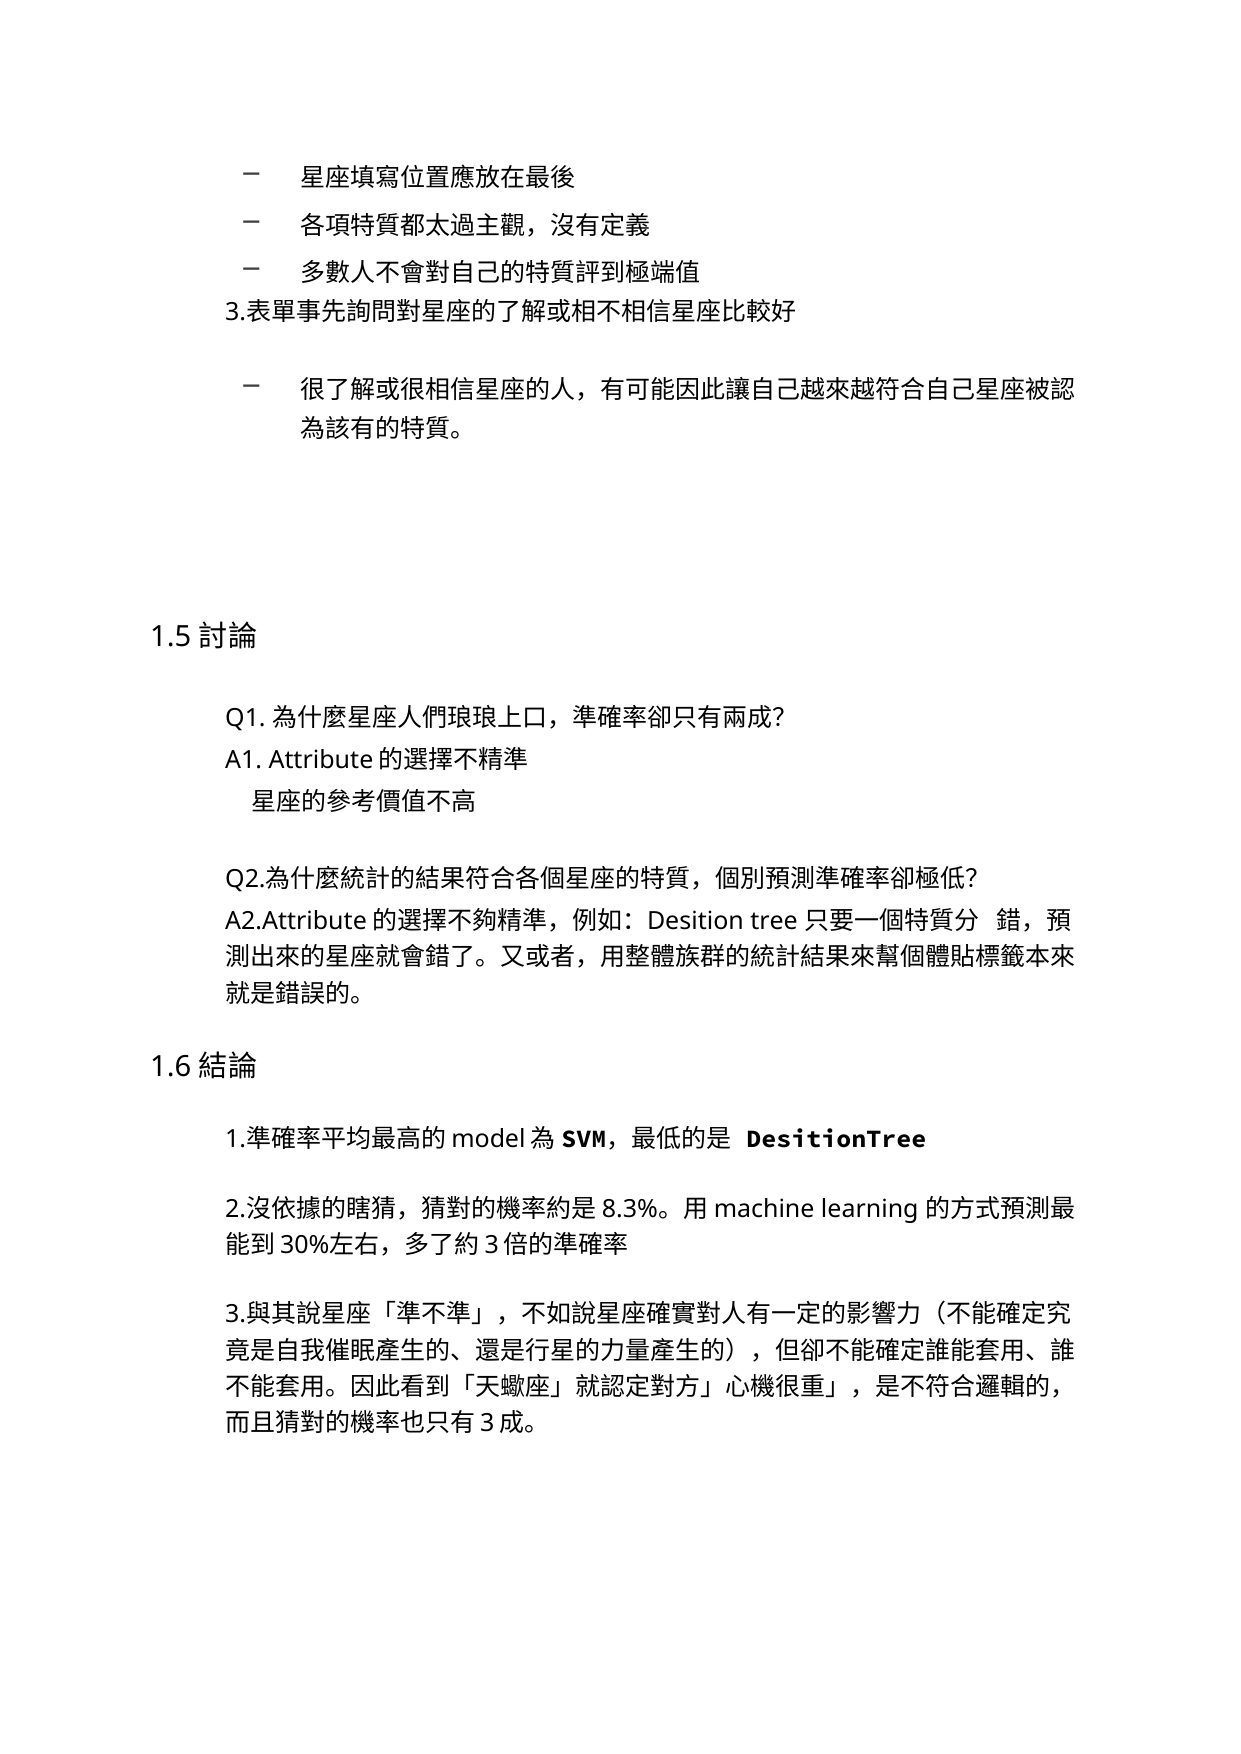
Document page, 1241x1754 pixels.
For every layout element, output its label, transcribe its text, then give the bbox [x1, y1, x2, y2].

text A2.Attribute的選擇不夠精準，例如：Desition tree 只要一個特質分 錯，預測出來的星座就會錯了。又或者，用整體族群的統計結果來幫個體貼標籤本來就是錯誤的。 [225, 901, 1090, 1009]
text 星座的參考價值不高 [150, 781, 1090, 817]
text 2.沒依據的瞎猜，猜對的機率約是 8.3%。用 machine learning 的方式預測最能到30%左右，多了約3倍的準確率 [225, 1188, 1090, 1261]
text 1.準確率平均最高的model為 SVM，最低的是 DesitionTree [225, 1118, 1090, 1155]
list 星座填寫位置應放在最後 [262, 150, 1090, 197]
text A1. Attribute的選擇不精準 [150, 739, 1090, 776]
list 很了解或很相信星座的人，有可能因此讓自己越來越符合自己星座被認為該有的特質。 [262, 361, 1090, 444]
text 1.5 討論 [150, 613, 1090, 655]
text Q2.為什麼統計的結果符合各個星座的特質，個別預測準確率卻極低？ [225, 859, 1090, 895]
list 各項特質都太過主觀，沒有定義 [262, 197, 1090, 244]
text 1.6 結論 [150, 1043, 1090, 1085]
text 3.與其說星座「準不準」，不如說星座確實對人有一定的影響力（不能確定究竟是自我催眠產生的、還是行星的力量產生的），但卻不能確定誰能套用、誰不能套用。因此看到「天蠍座」就認定對方」心機很重」，是不符合邏輯的，而且猜對的機率也只有3成。 [225, 1294, 1090, 1439]
text Q1. 為什麼星座人們琅琅上口，準確率卻只有兩成？ [150, 698, 1090, 734]
text 3.表單事先詢問對星座的了解或相不相信星座比較好 [150, 292, 1090, 328]
list 多數人不會對自己的特質評到極端值 [262, 244, 1090, 292]
